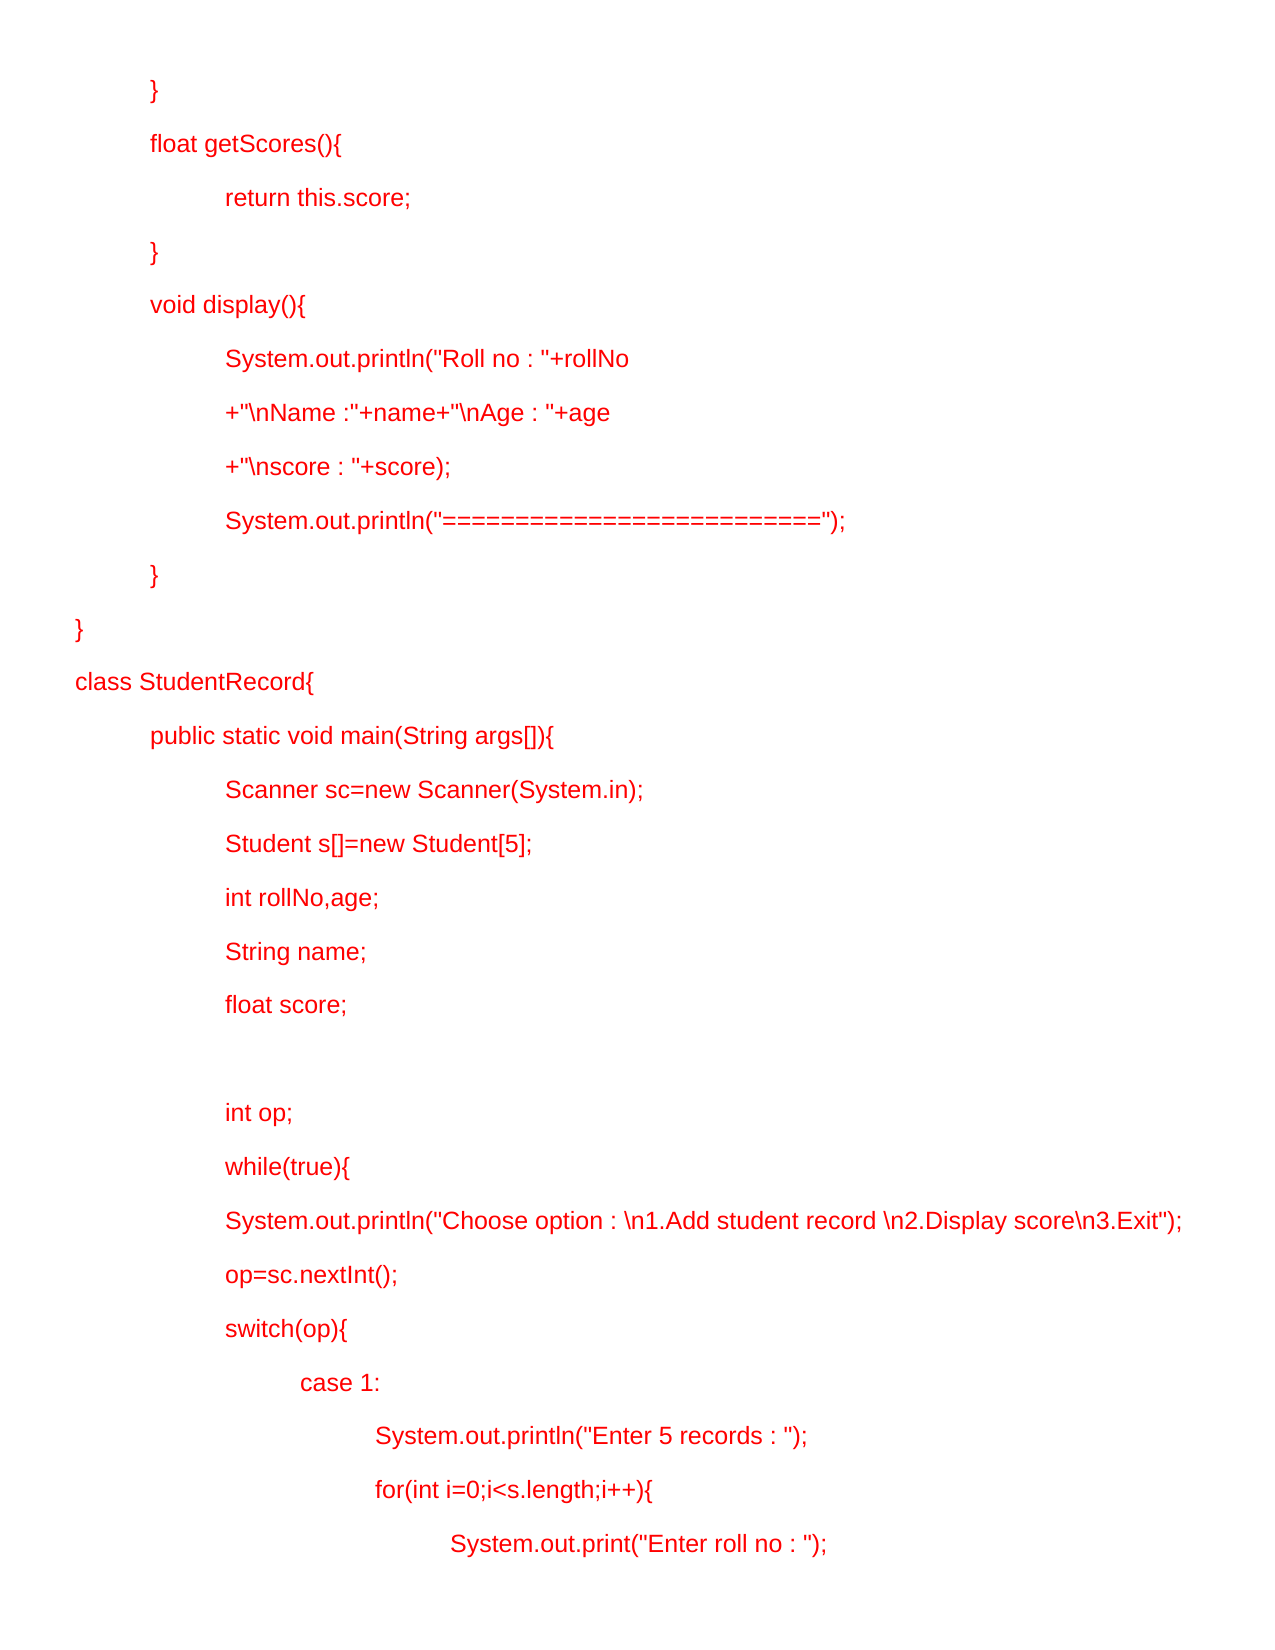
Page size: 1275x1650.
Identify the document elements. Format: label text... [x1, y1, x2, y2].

text class StudentRecord{ [75, 667, 1200, 696]
text for(int i=0;i<s.length;i++){ [75, 1475, 1200, 1504]
text int rollNo,age; [75, 883, 1200, 912]
text +"\nscore : "+score); [75, 452, 1200, 481]
text +"\nName :"+name+"\nAge : "+age [75, 398, 1200, 427]
text float score; [75, 991, 1200, 1019]
text void display(){ [75, 290, 1200, 319]
text float getScores(){ [75, 129, 1200, 158]
text return this.score; [75, 183, 1200, 211]
text String name; [75, 937, 1200, 965]
text int op; [75, 1098, 1200, 1127]
text System.out.println("Roll no : "+rollNo [75, 344, 1200, 373]
text while(true){ [75, 1152, 1200, 1181]
text switch(op){ [75, 1314, 1200, 1342]
text System.out.println("=========================="); [75, 506, 1200, 534]
text System.out.print("Enter roll no : "); [75, 1529, 1200, 1558]
text System.out.println("Enter 5 records : "); [75, 1421, 1200, 1450]
text } [75, 560, 1200, 588]
text } [75, 75, 1200, 104]
text System.out.println("Choose option : \n1.Add student record \n2.Display score\n3.Exit"); [75, 1206, 1200, 1235]
text public static void main(String args[]){ [75, 721, 1200, 750]
text } [75, 237, 1200, 265]
text } [75, 613, 1200, 642]
text case 1: [75, 1367, 1200, 1396]
text op=sc.nextInt(); [75, 1260, 1200, 1288]
text Scanner sc=new Scanner(System.in); [75, 775, 1200, 804]
text Student s[]=new Student[5]; [75, 829, 1200, 858]
